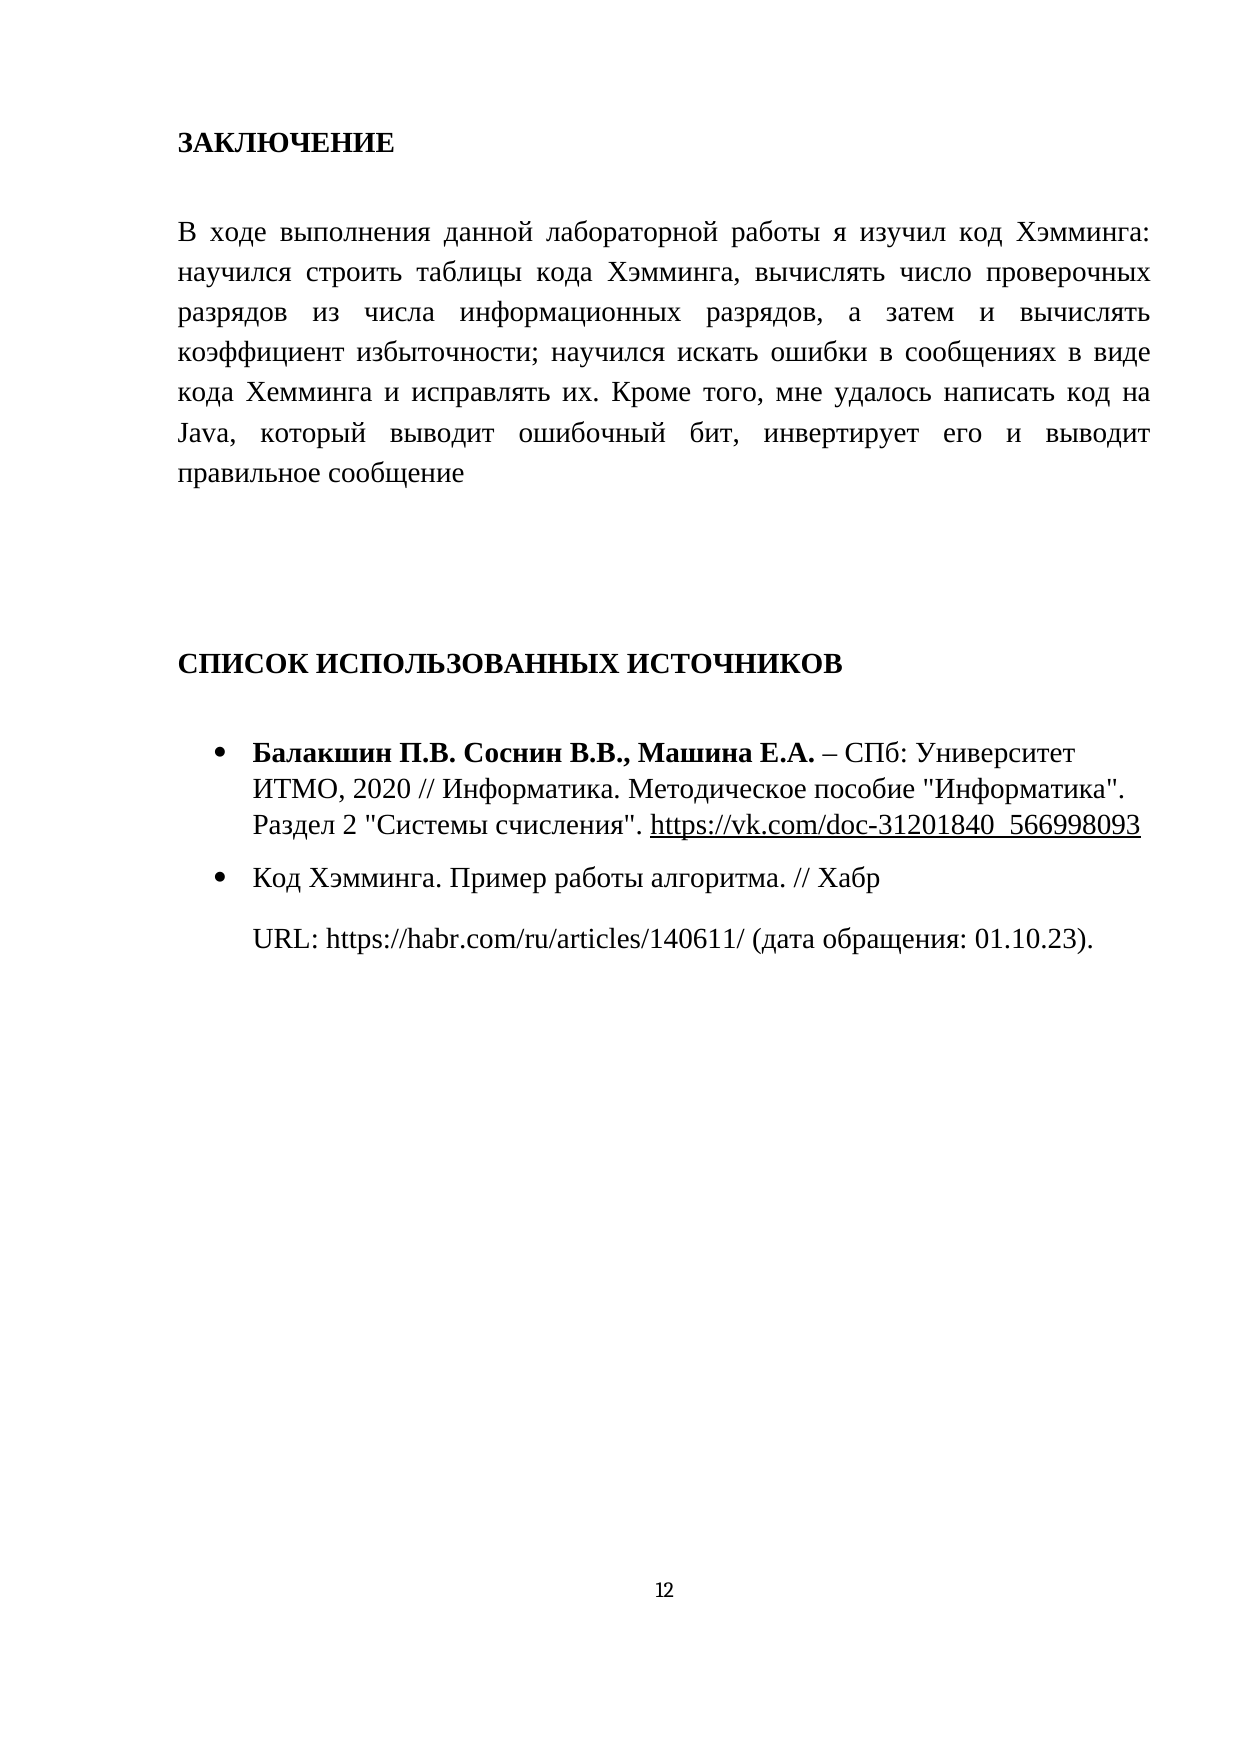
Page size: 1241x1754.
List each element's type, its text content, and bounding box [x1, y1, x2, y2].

text В ходе выполнения данной лабораторной работы я изучил код Хэмминга: научился строить таблицы кода Хэмминга, вычислять число проверочных разрядов из числа информационных разрядов, а затем и вычислять коэффициент избыточности; научился искать ошибки в сообщениях в виде кода Хемминга и исправлять их. Кроме того, мне удалось написать код на Java, который выводит ошибочный бит, инвертирует его и выводит правильное сообщение [177, 214, 1152, 488]
subtitle ЗАКЛЮЧЕНИЕ [177, 125, 1152, 158]
list Код Хэмминга. Пример работы алгоритма. // Хабр [215, 860, 1152, 894]
list Балакшин П.В. Соснин В.В., Машина Е.А. – СПб: Университет ИТМО, 2020 // Информатика. Методическое пособие "Информатика". Раздел 2 "Системы счисления". https://vk.com/doc-31201840_566998093 [215, 735, 1152, 841]
text URL: https://habr.com/ru/articles/140611/ (дата обращения: 01.10.23). [177, 921, 1152, 955]
subtitle СПИСОК ИСПОЛЬЗОВАННЫХ ИСТОЧНИКОВ [177, 646, 1152, 680]
